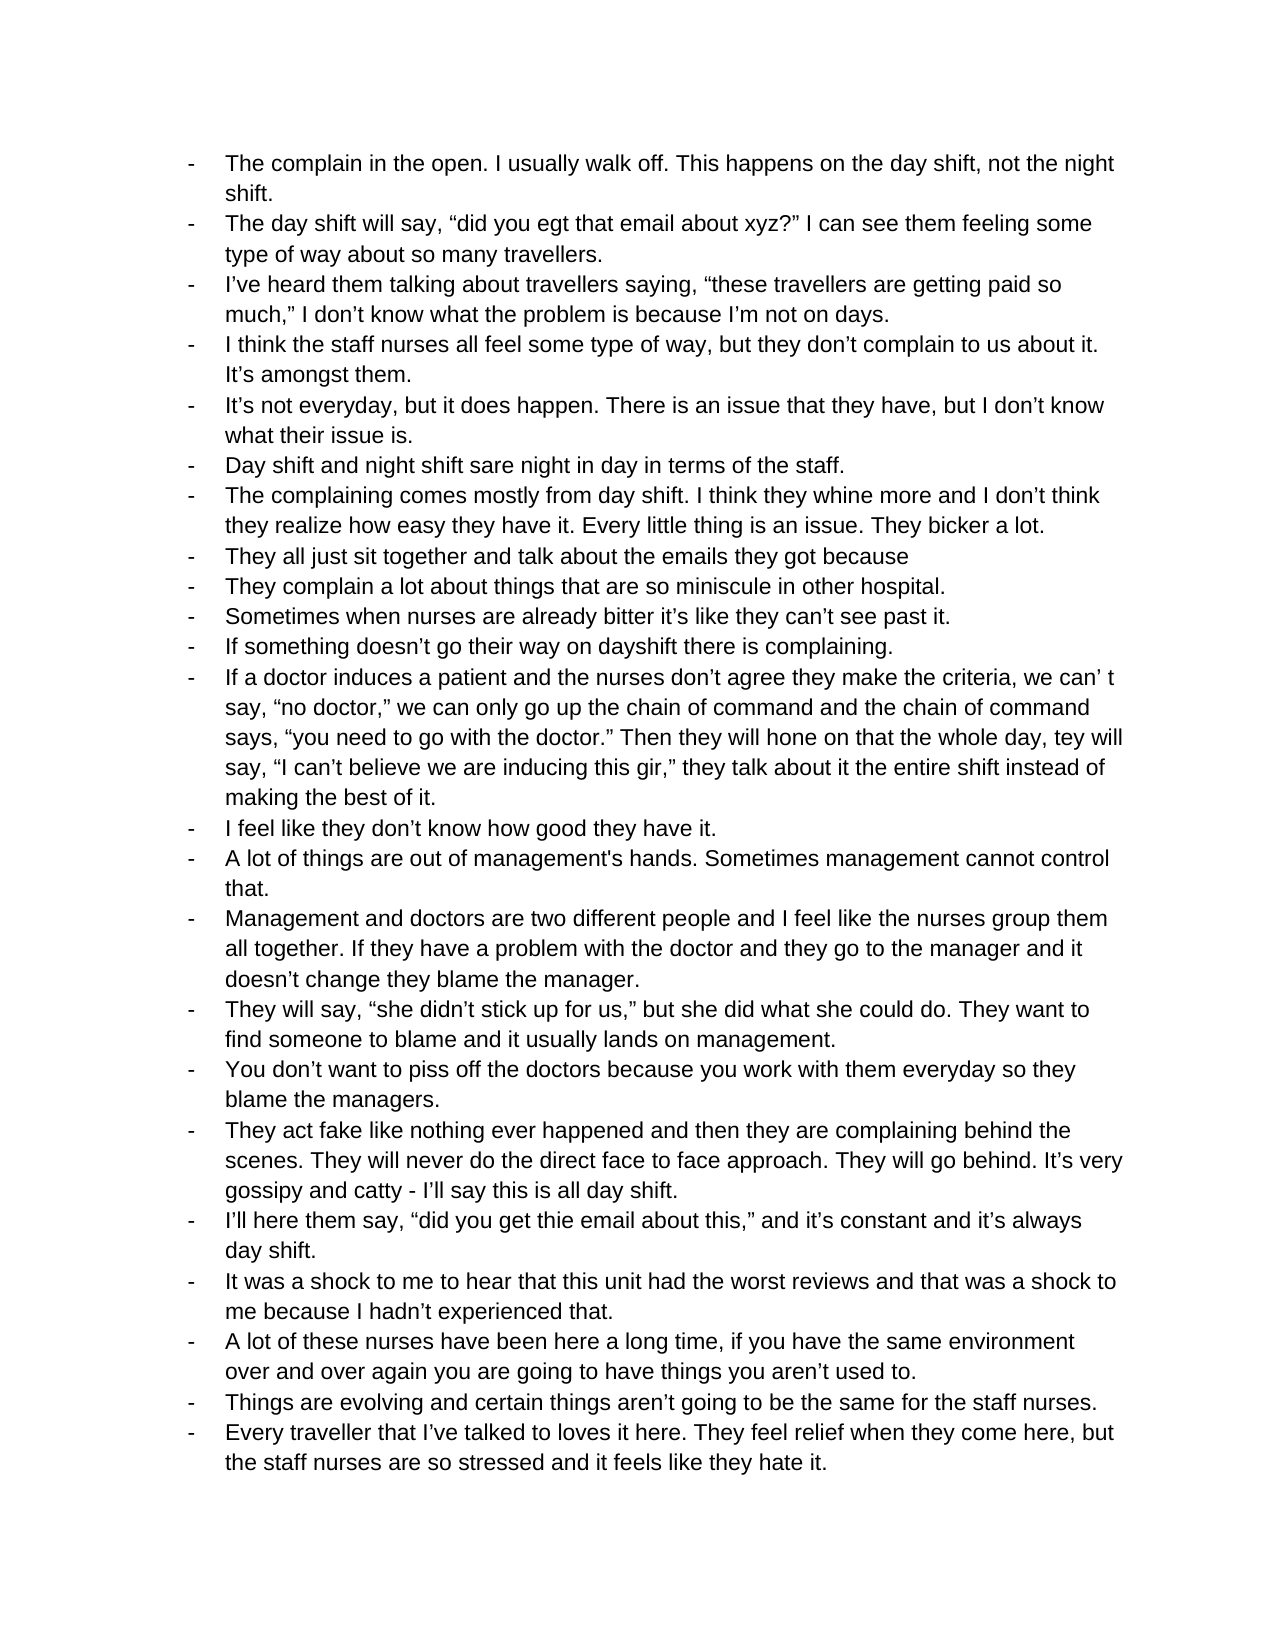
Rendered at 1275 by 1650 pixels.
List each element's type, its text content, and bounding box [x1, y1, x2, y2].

list A lot of these nurses have been here a long time, if you have the same environment over and over again you are going to have things you aren’t used to. [187, 1328, 1125, 1385]
list They all just sit together and talk about the emails they got because [187, 543, 1125, 569]
list Every traveller that I’ve talked to loves it here. They feel relief when they come here, but the staff nurses are so stressed and it feels like they hate it. [187, 1419, 1125, 1475]
list It’s not everyday, but it does happen. There is an issue that they have, but I don’t know what their issue is. [187, 392, 1125, 448]
list Sometimes when nurses are already bitter it’s like they can’t see past it. [187, 603, 1125, 629]
list Management and doctors are two different people and I feel like the nurses group them all together. If they have a problem with the doctor and they go to the manager and it doesn’t change they blame the manager. [187, 905, 1125, 992]
list The day shift will say, “did you egt that email about xyz?” I can see them feeling some type of way about so many travellers. [187, 210, 1125, 267]
list The complaining comes mostly from day shift. I think they whine more and I don’t think they realize how easy they have it. Every little thing is an issue. They bicker a lot. [187, 482, 1125, 539]
list I think the staff nurses all feel some type of way, but they don’t complain to us about it. It’s amongst them. [187, 331, 1125, 388]
list Day shift and night shift sare night in day in terms of the staff. [187, 452, 1125, 478]
list It was a shock to me to hear that this unit had the worst reviews and that was a shock to me because I hadn’t experienced that. [187, 1268, 1125, 1324]
list Things are evolving and certain things aren’t going to be the same for the staff nurses. [187, 1388, 1125, 1415]
list If something doesn’t go their way on dayshift there is complaining. [187, 633, 1125, 660]
list They will say, “she didn’t stick up for us,” but she did what she could do. They want to find someone to blame and it usually lands on management. [187, 996, 1125, 1052]
list I’ll here them say, “did you get thie email about this,” and it’s constant and it’s always day shift. [187, 1207, 1125, 1264]
list They act fake like nothing ever happened and then they are complaining behind the scenes. They will never do the direct face to face approach. They will go behind. It’s very gossipy and catty - I’ll say this is all day shift. [187, 1117, 1125, 1203]
list They complain a lot about things that are so miniscule in other hospital. [187, 573, 1125, 599]
list The complain in the open. I usually walk off. This happens on the day shift, not the night shift. [187, 150, 1125, 207]
list I feel like they don’t know how good they have it. [187, 814, 1125, 841]
list I’ve heard them talking about travellers saying, “these travellers are getting paid so much,” I don’t know what the problem is because I’m not on days. [187, 271, 1125, 327]
list A lot of things are out of management's hands. Sometimes management cannot control that. [187, 845, 1125, 901]
list You don’t want to piss off the doctors because you work with them everyday so they blame the managers. [187, 1056, 1125, 1113]
list If a doctor induces a patient and the nurses don’t agree they make the criteria, we can’ t say, “no doctor,” we can only go up the chain of command and the chain of command says, “you need to go with the doctor.” Then they will hone on that the whole day, tey will say, “I can’t believe we are inducing this gir,” they talk about it the entire shift instead of making the best of it. [187, 663, 1125, 811]
